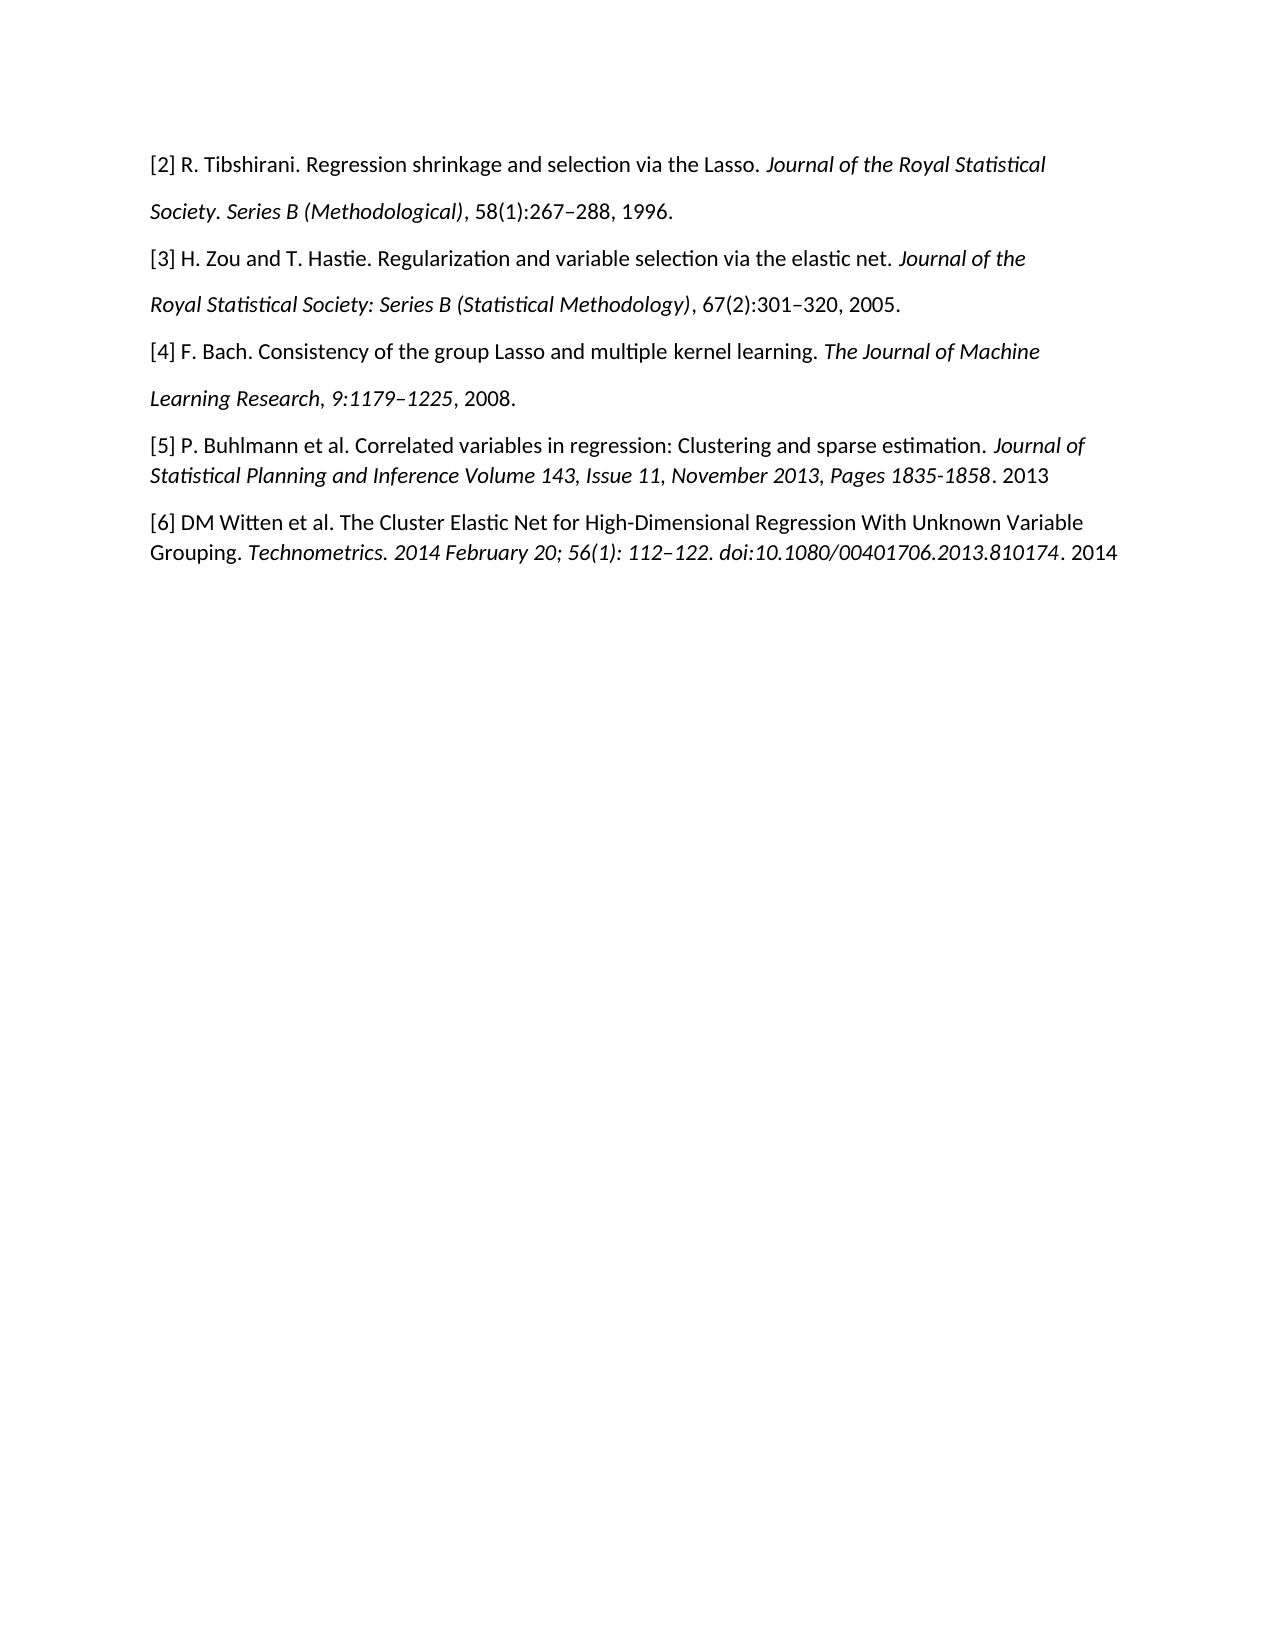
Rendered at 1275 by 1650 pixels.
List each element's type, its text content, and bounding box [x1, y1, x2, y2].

text [2] R. Tibshirani. Regression shrinkage and selection via the Lasso. Journal of the Royal Statistical [150, 150, 1125, 178]
text Learning Research, 9:1179–1225, 2008. [150, 384, 1125, 412]
text [5] P. Buhlmann et al. Correlated variables in regression: Clustering and sparse estimation. Journal of Statistical Planning and Inference Volume 143, Issue 11, November 2013, Pages 1835-1858. 2013 [150, 431, 1125, 489]
text Society. Series B (Methodological), 58(1):267–288, 1996. [150, 197, 1125, 225]
text Royal Statistical Society: Series B (Statistical Methodology), 67(2):301–320, 2005. [150, 291, 1125, 319]
text [6] DM Witten et al. The Cluster Elastic Net for High-Dimensional Regression With Unknown Variable Grouping. Technometrics. 2014 February 20; 56(1): 112–122. doi:10.1080/00401706.2013.810174. 2014 [150, 508, 1125, 567]
text [4] F. Bach. Consistency of the group Lasso and multiple kernel learning. The Journal of Machine [150, 337, 1125, 366]
text [3] H. Zou and T. Hastie. Regularization and variable selection via the elastic net. Journal of the [150, 244, 1125, 272]
